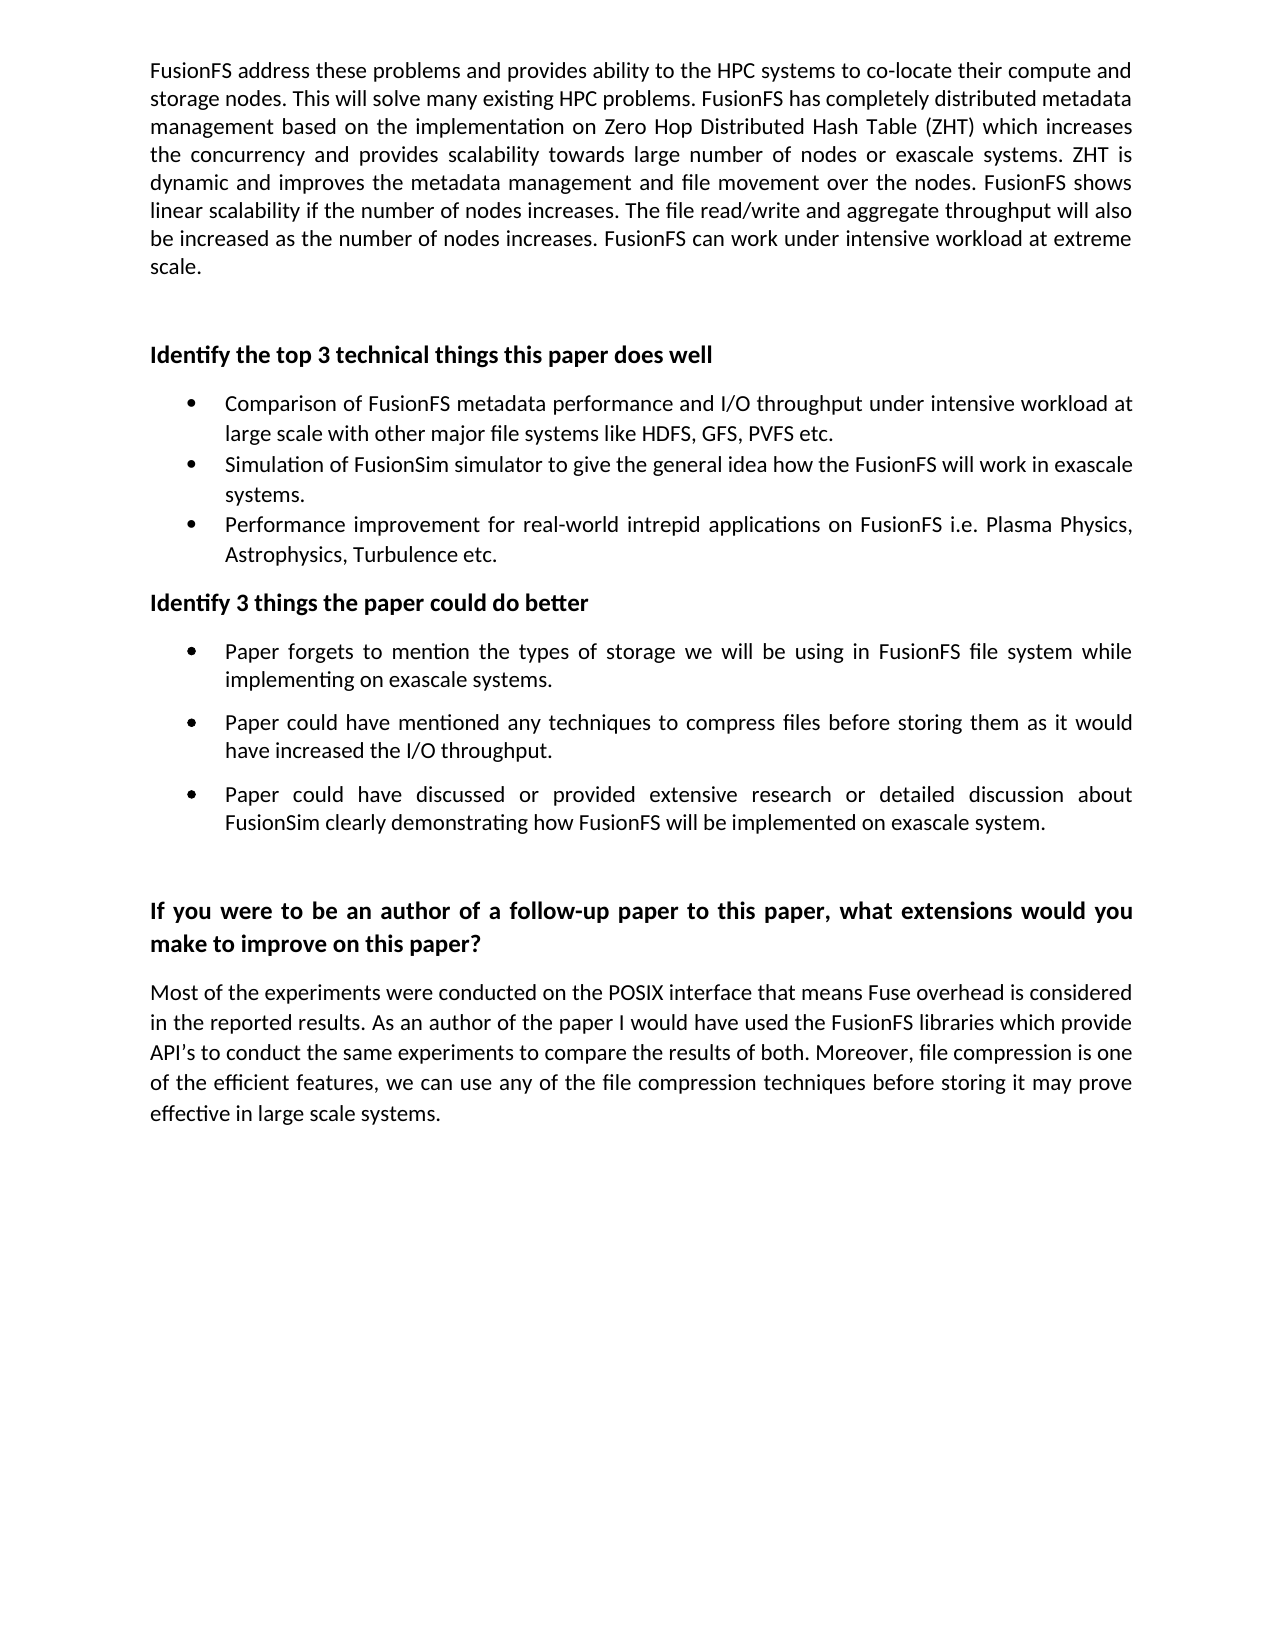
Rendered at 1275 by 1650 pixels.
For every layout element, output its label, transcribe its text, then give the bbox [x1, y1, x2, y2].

text Identify 3 things the paper could do better [150, 587, 1134, 618]
list Performance improvement for real-world intrepid applications on FusionFS i.e. Plasma Physics, Astrophysics, Turbulence etc. [187, 510, 1134, 568]
text Identify the top 3 technical things this paper does well [150, 340, 1134, 370]
list Comparison of FusionFS metadata performance and I/O throughput under intensive workload at large scale with other major file systems like HDFS, GFS, PVFS etc. [187, 389, 1134, 447]
list Paper could have mentioned any techniques to compress files before storing them as it would have increased the I/O throughput. [187, 708, 1134, 764]
text Most of the experiments were conducted on the POSIX interface that means Fuse overhead is considered in the reported results. As an author of the paper I would have used the FusionFS libraries which provide API’s to conduct the same experiments to compare the results of both. Moreover, file compression is one of the efficient features, we can use any of the file compression techniques before storing it may prove effective in large scale systems. [150, 978, 1134, 1127]
text If you were to be an author of a follow-up paper to this paper, what extensions would you make to improve on this paper? [150, 895, 1134, 959]
list Paper forgets to mention the types of storage we will be using in FusionFS file system while implementing on exascale systems. [187, 637, 1134, 693]
list Paper could have discussed or provided extensive research or detailed discussion about FusionSim clearly demonstrating how FusionFS will be implemented on exascale system. [187, 780, 1134, 836]
list Simulation of FusionSim simulator to give the general idea how the FusionFS will work in exascale systems. [187, 450, 1134, 508]
text FusionFS address these problems and provides ability to the HPC systems to co-locate their compute and storage nodes. This will solve many existing HPC problems. FusionFS has completely distributed metadata management based on the implementation on Zero Hop Distributed Hash Table (ZHT) which increases the concurrency and provides scalability towards large number of nodes or exascale systems. ZHT is dynamic and improves the metadata management and file movement over the nodes. FusionFS shows linear scalability if the number of nodes increases. The file read/write and aggregate throughput will also be increased as the number of nodes increases. FusionFS can work under intensive workload at extreme scale. [150, 56, 1134, 280]
